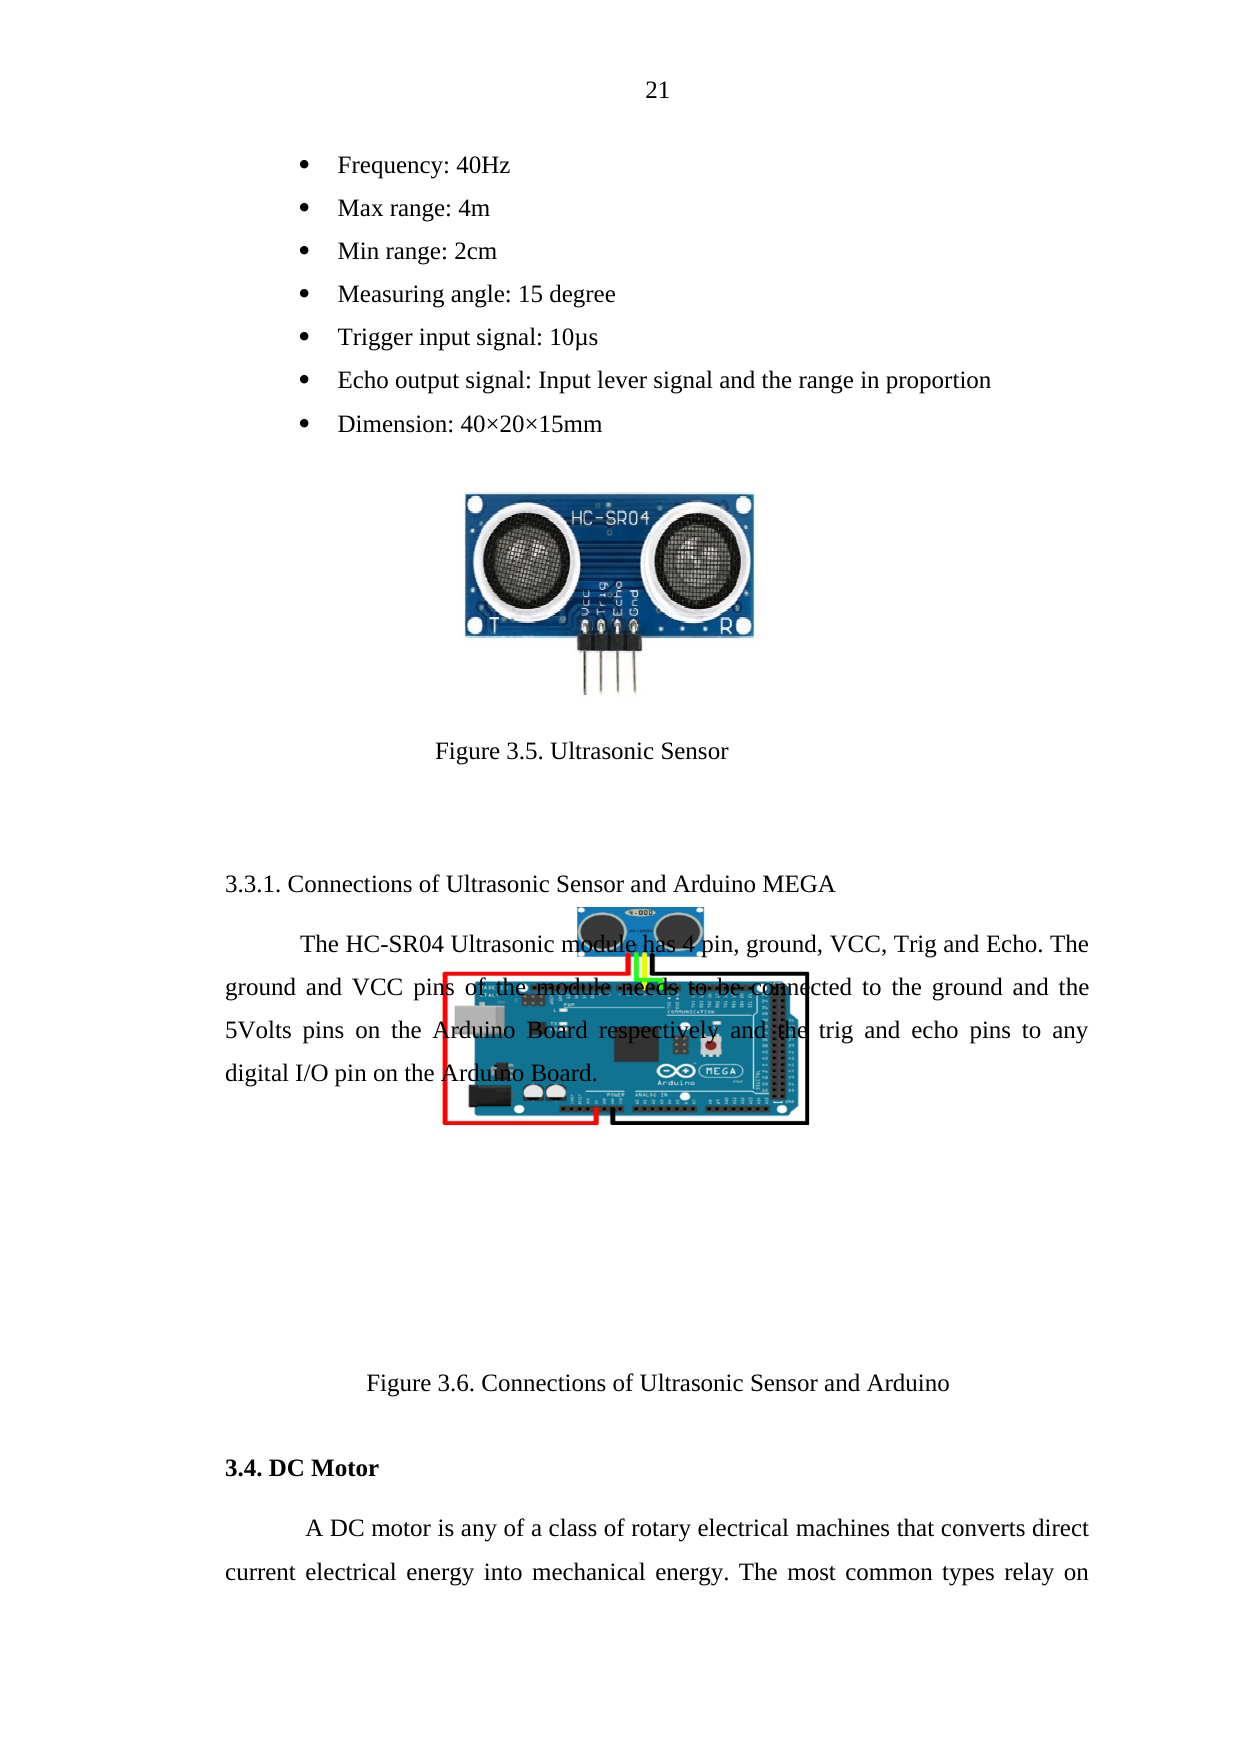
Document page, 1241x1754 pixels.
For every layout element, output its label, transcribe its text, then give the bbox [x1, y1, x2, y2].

list Frequency: 40Hz [300, 150, 1090, 179]
list Min range: 2cm [300, 236, 1090, 265]
list Dimension: 40×20×15mm [300, 409, 1090, 437]
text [225, 1513, 1090, 1585]
list Measuring angle: 15 degree [300, 279, 1090, 308]
text 3.4. DC Motor [225, 1453, 1090, 1482]
text The HC-SR04 Ultrasonic module has 4 pin, ground, VCC, Trig and Echo. The ground and VCC pins of the module needs to be connected to the ground and the 5Volts pins on the Arduino Board respectively and the trig and echo pins to any digital I/O pin on the Arduino Board. [225, 929, 1090, 1087]
picture [442, 1087, 810, 1125]
text 3.3.1. Connections of Ultrasonic Sensor and Arduino MEGA [225, 869, 1090, 898]
list Echo output signal: Input lever signal and the range in proportion [300, 366, 1090, 394]
list Max range: 4m [300, 193, 1090, 222]
list Trigger input signal: 10µs [300, 322, 1090, 351]
picture [442, 907, 810, 929]
picture [431, 467, 787, 713]
